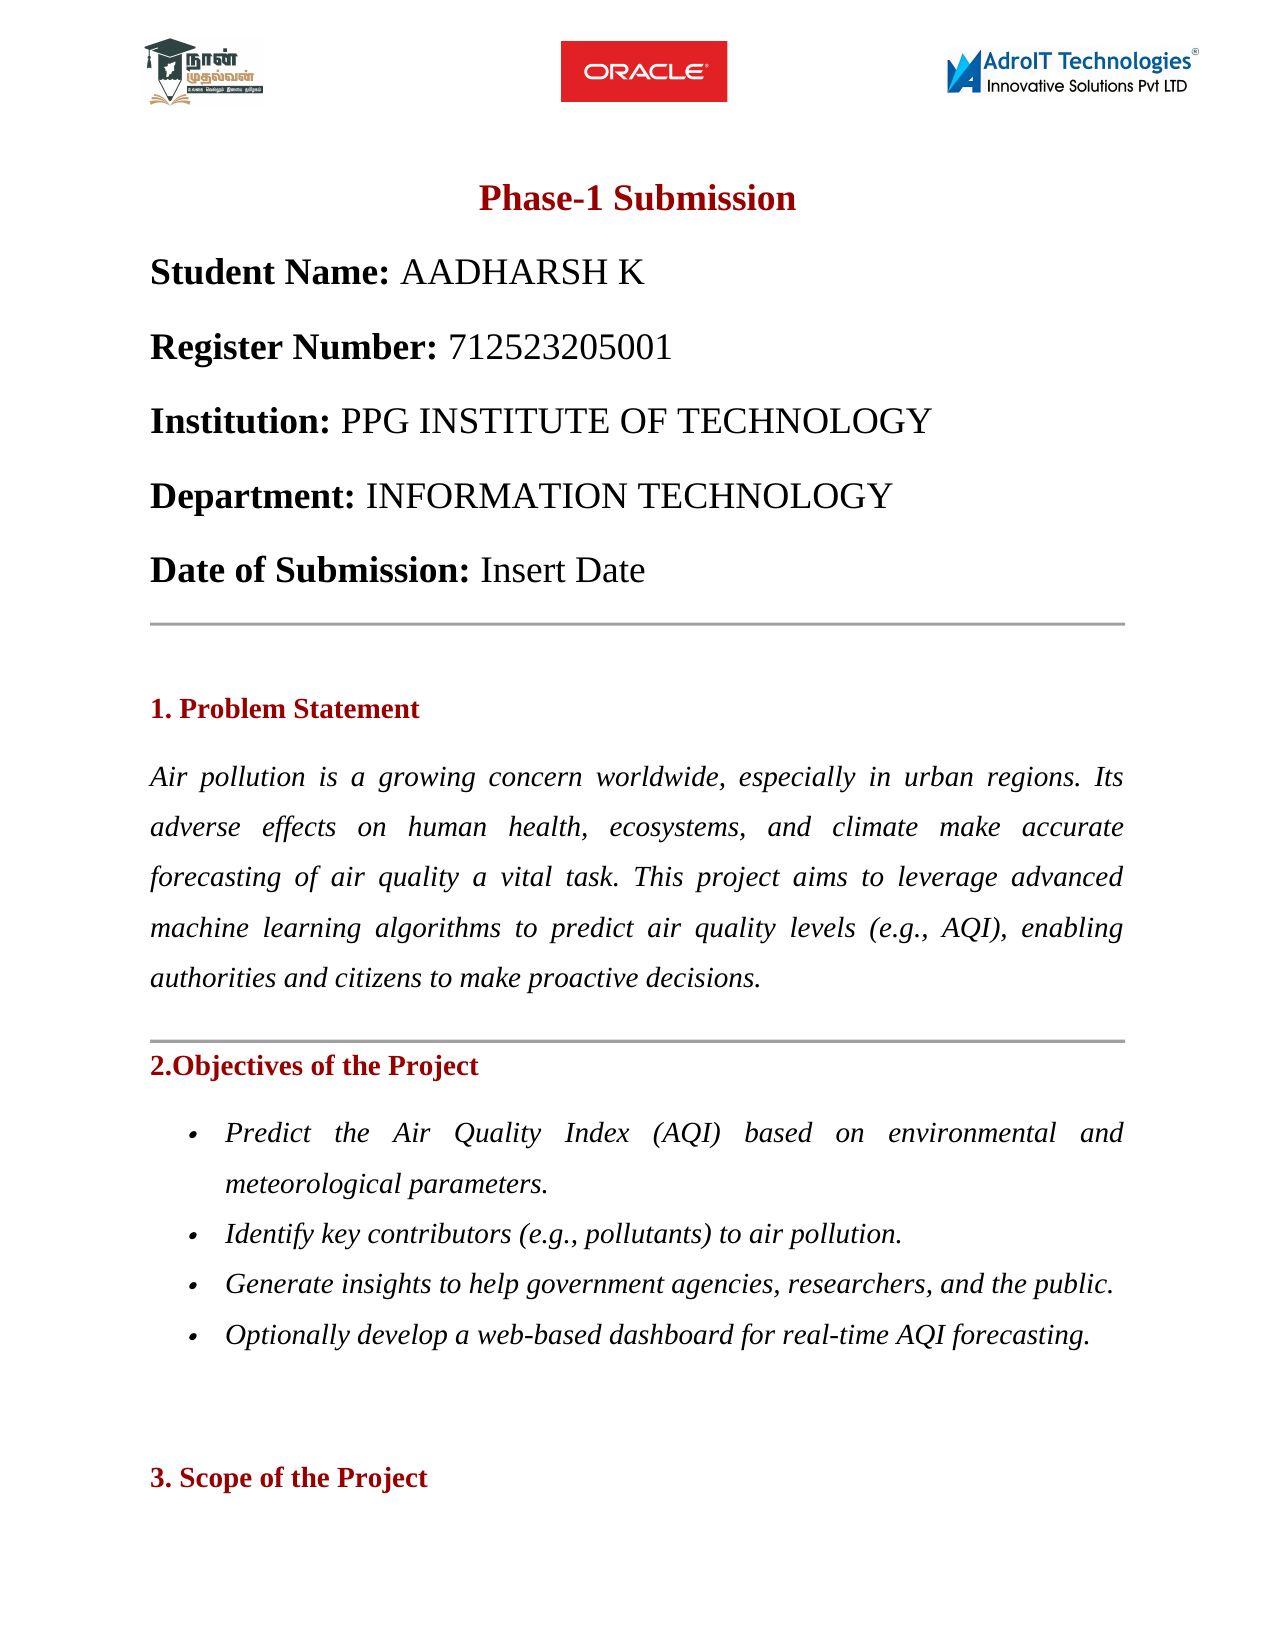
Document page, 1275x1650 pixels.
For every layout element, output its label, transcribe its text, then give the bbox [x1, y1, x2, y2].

picture [945, 45, 1201, 98]
text 2.Objectives of the Project [150, 1043, 1125, 1081]
picture [140, 36, 265, 108]
list Identify key contributors (e.g., pollutants) to air pollution. [187, 1216, 1125, 1250]
list Predict the Air Quality Index (AQI) based on environmental and meteorological parameters. [187, 1116, 1125, 1199]
text 1. Problem Statement [150, 691, 1125, 725]
text Date of Submission: Insert Date [150, 548, 1125, 591]
text Air pollution is a growing concern worldwide, especially in urban regions. Its adverse effects on human health, ecosystems, and climate make accurate forecasting of air quality a vital task. This project aims to leverage advanced machine learning algorithms to predict air quality levels (e.g., AQI), enabling authorities and citizens to make proactive decisions. [150, 759, 1125, 994]
picture [561, 41, 728, 102]
text Department: INFORMATION TECHNOLOGY [150, 473, 1125, 516]
text 3. Scope of the Project [150, 1460, 1125, 1493]
text Phase-1 Submission [150, 175, 1125, 218]
text Institution: PPG INSTITUTE OF TECHNOLOGY [150, 399, 1125, 442]
list Generate insights to help government agencies, researchers, and the public. [187, 1267, 1125, 1300]
text Student Name: AADHARSH K [150, 249, 1125, 293]
list Optionally develop a web-based dashboard for real-time AQI forecasting. [187, 1317, 1125, 1350]
text Register Number: 712523205001 [150, 324, 1125, 367]
